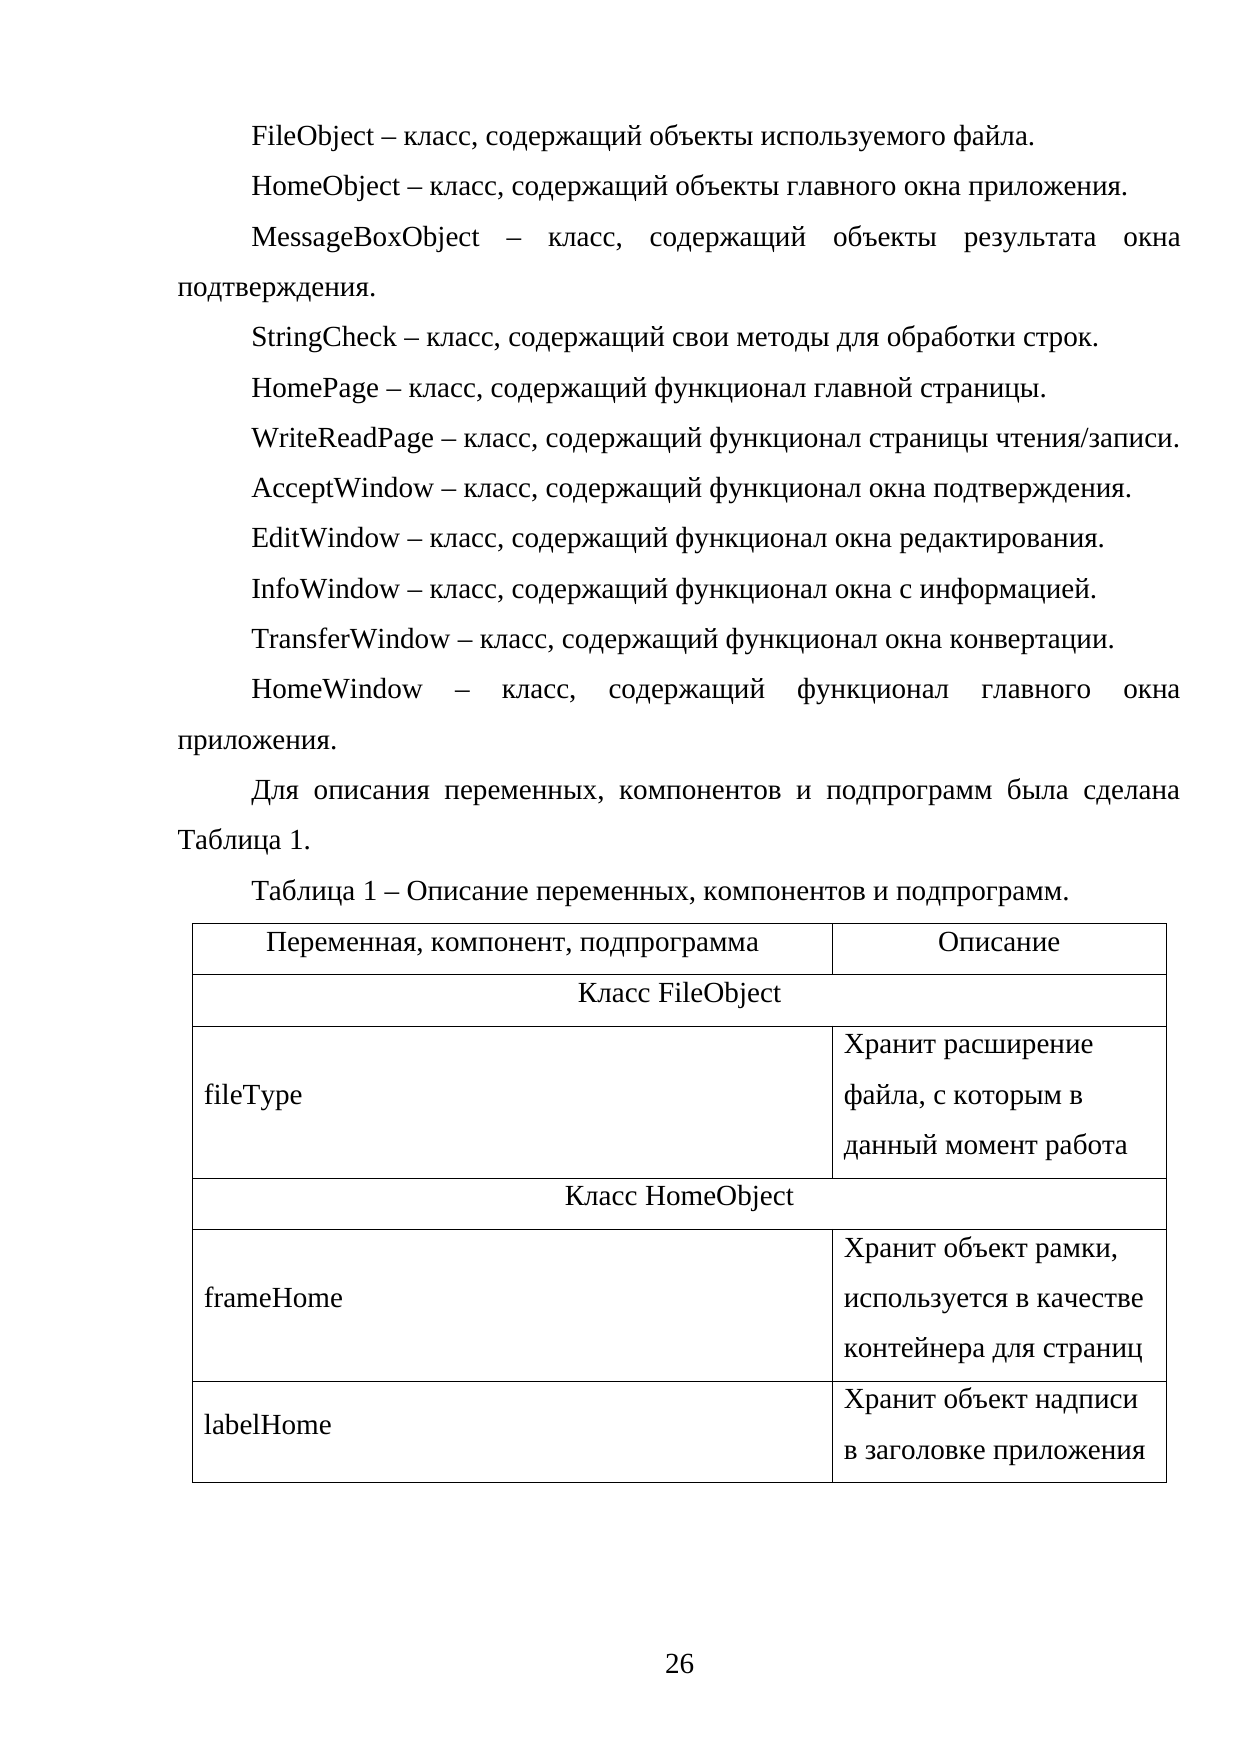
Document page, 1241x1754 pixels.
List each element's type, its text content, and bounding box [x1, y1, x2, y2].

text StringCheck – класс, содержащий свои методы для обработки строк. [177, 319, 1181, 353]
text Таблица 1 – Описание переменных, компонентов и подпрограмм. [177, 873, 1181, 906]
table_cell Хранит объект рамки, используется в качестве контейнера для страниц [833, 1230, 1166, 1381]
table_header Описание [833, 924, 1166, 974]
text Для описания переменных, компонентов и подпрограмм была сделана Таблица 1. [177, 772, 1181, 856]
text MessageBoxObject – класс, содержащий объекты результата окна подтверждения. [177, 219, 1181, 303]
table_header Переменная, компонент, подпрограмма [193, 924, 832, 974]
text HomeObject – класс, содержащий объекты главного окна приложения. [177, 168, 1181, 202]
text AcceptWindow – класс, содержащий функционал окна подтверждения. [177, 470, 1181, 504]
table_cell Хранит расширение файла, с которым в данный момент работа [833, 1027, 1166, 1177]
table_cell Класс FileObject [193, 975, 1166, 1026]
table_cell Хранит объект надписи в заголовке приложения [833, 1382, 1166, 1482]
table_cell Класс HomeObject [193, 1179, 1166, 1229]
table_cell frameHome [193, 1230, 832, 1381]
text HomeWindow – класс, содержащий функционал главного окна приложения. [177, 672, 1181, 755]
text WriteReadPage – класс, содержащий функционал страницы чтения/записи. [177, 420, 1181, 453]
text HomePage – класс, содержащий функционал главной страницы. [177, 370, 1181, 403]
table_cell labelHome [193, 1382, 832, 1482]
text TransferWindow – класс, содержащий функционал окна конвертации. [177, 621, 1181, 655]
text FileObject – класс, содержащий объекты используемого файла. [177, 118, 1181, 152]
table_cell fileType [193, 1027, 832, 1177]
text EditWindow – класс, содержащий функционал окна редактирования. [177, 521, 1181, 554]
text InfoWindow – класс, содержащий функционал окна с информацией. [177, 571, 1181, 604]
